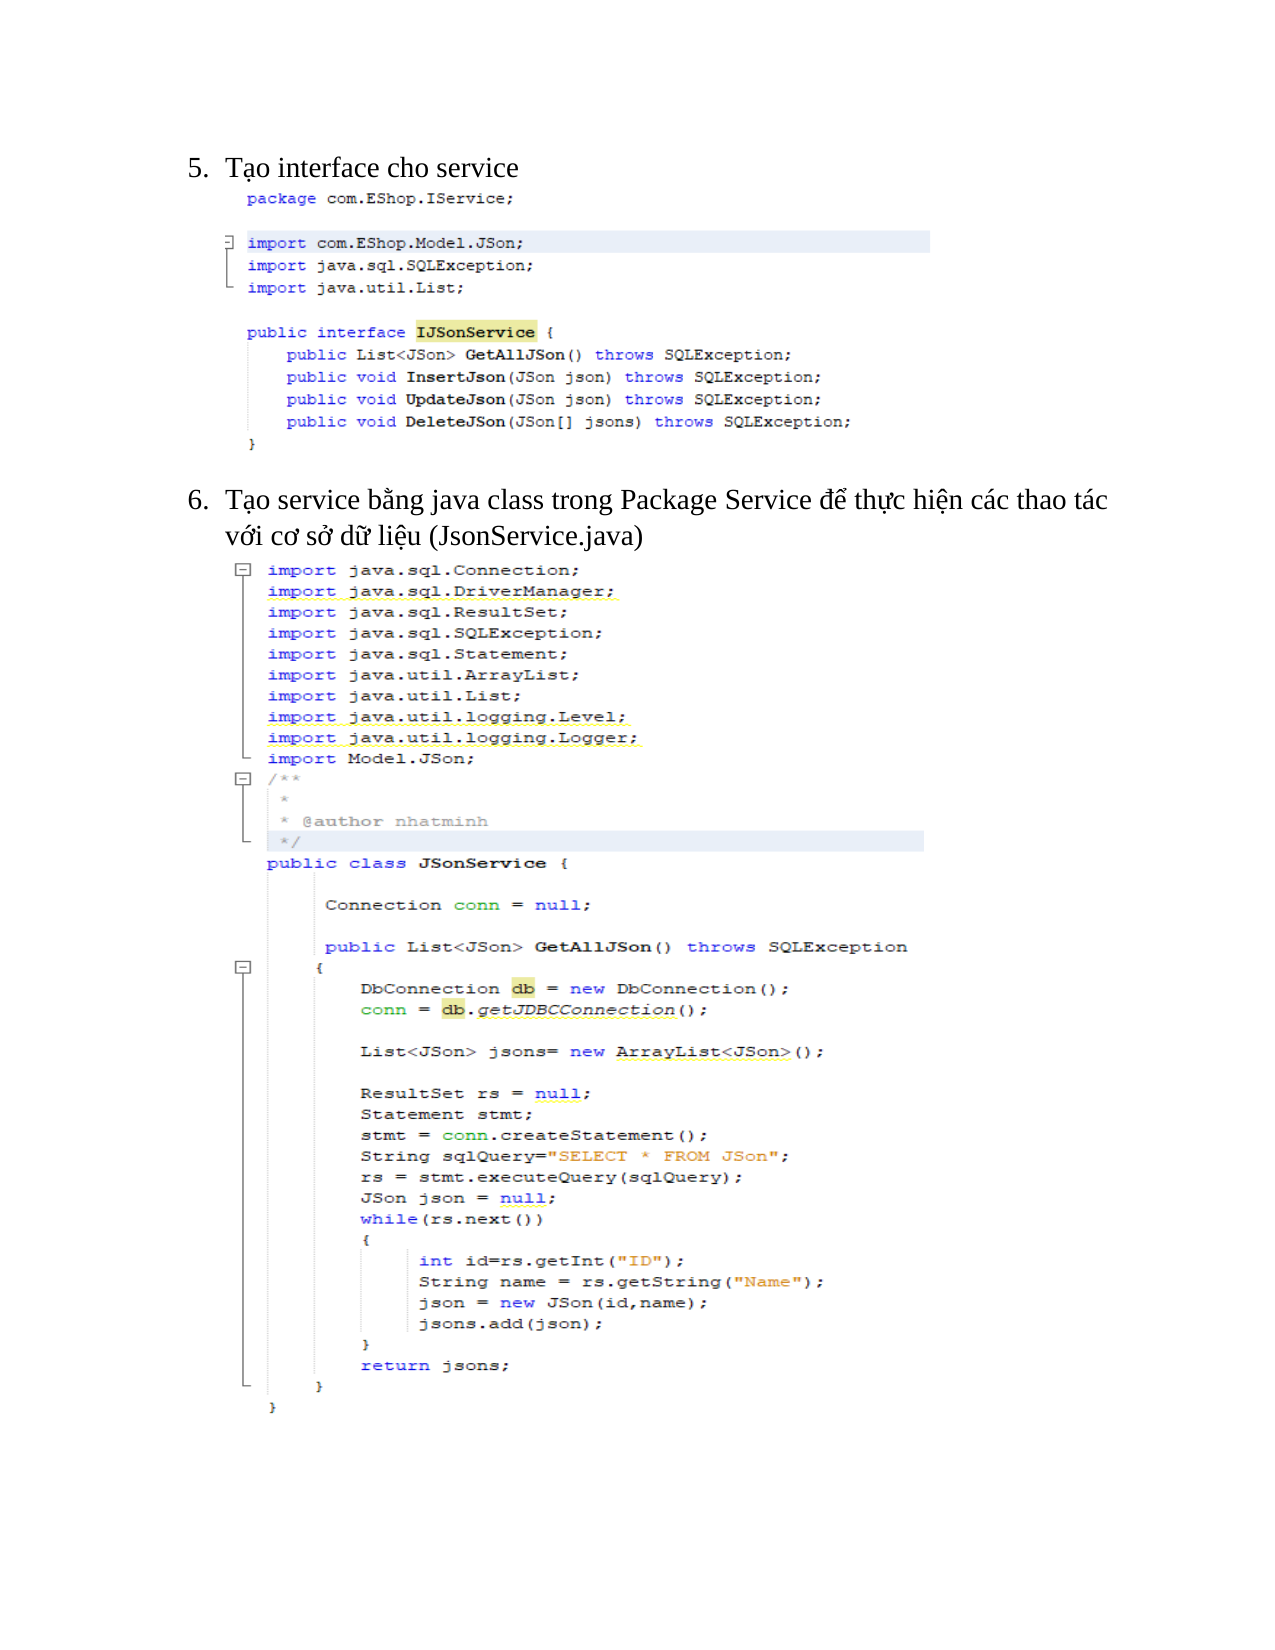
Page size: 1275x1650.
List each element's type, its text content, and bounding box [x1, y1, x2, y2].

list Tạo service bằng java class trong Package Service để thực hiện các thao tác với cơ sở dữ liệu (JsonService.java) [187, 482, 1125, 552]
picture [225, 554, 924, 1469]
list Tạo interface cho service [187, 150, 1125, 183]
picture [225, 186, 931, 480]
